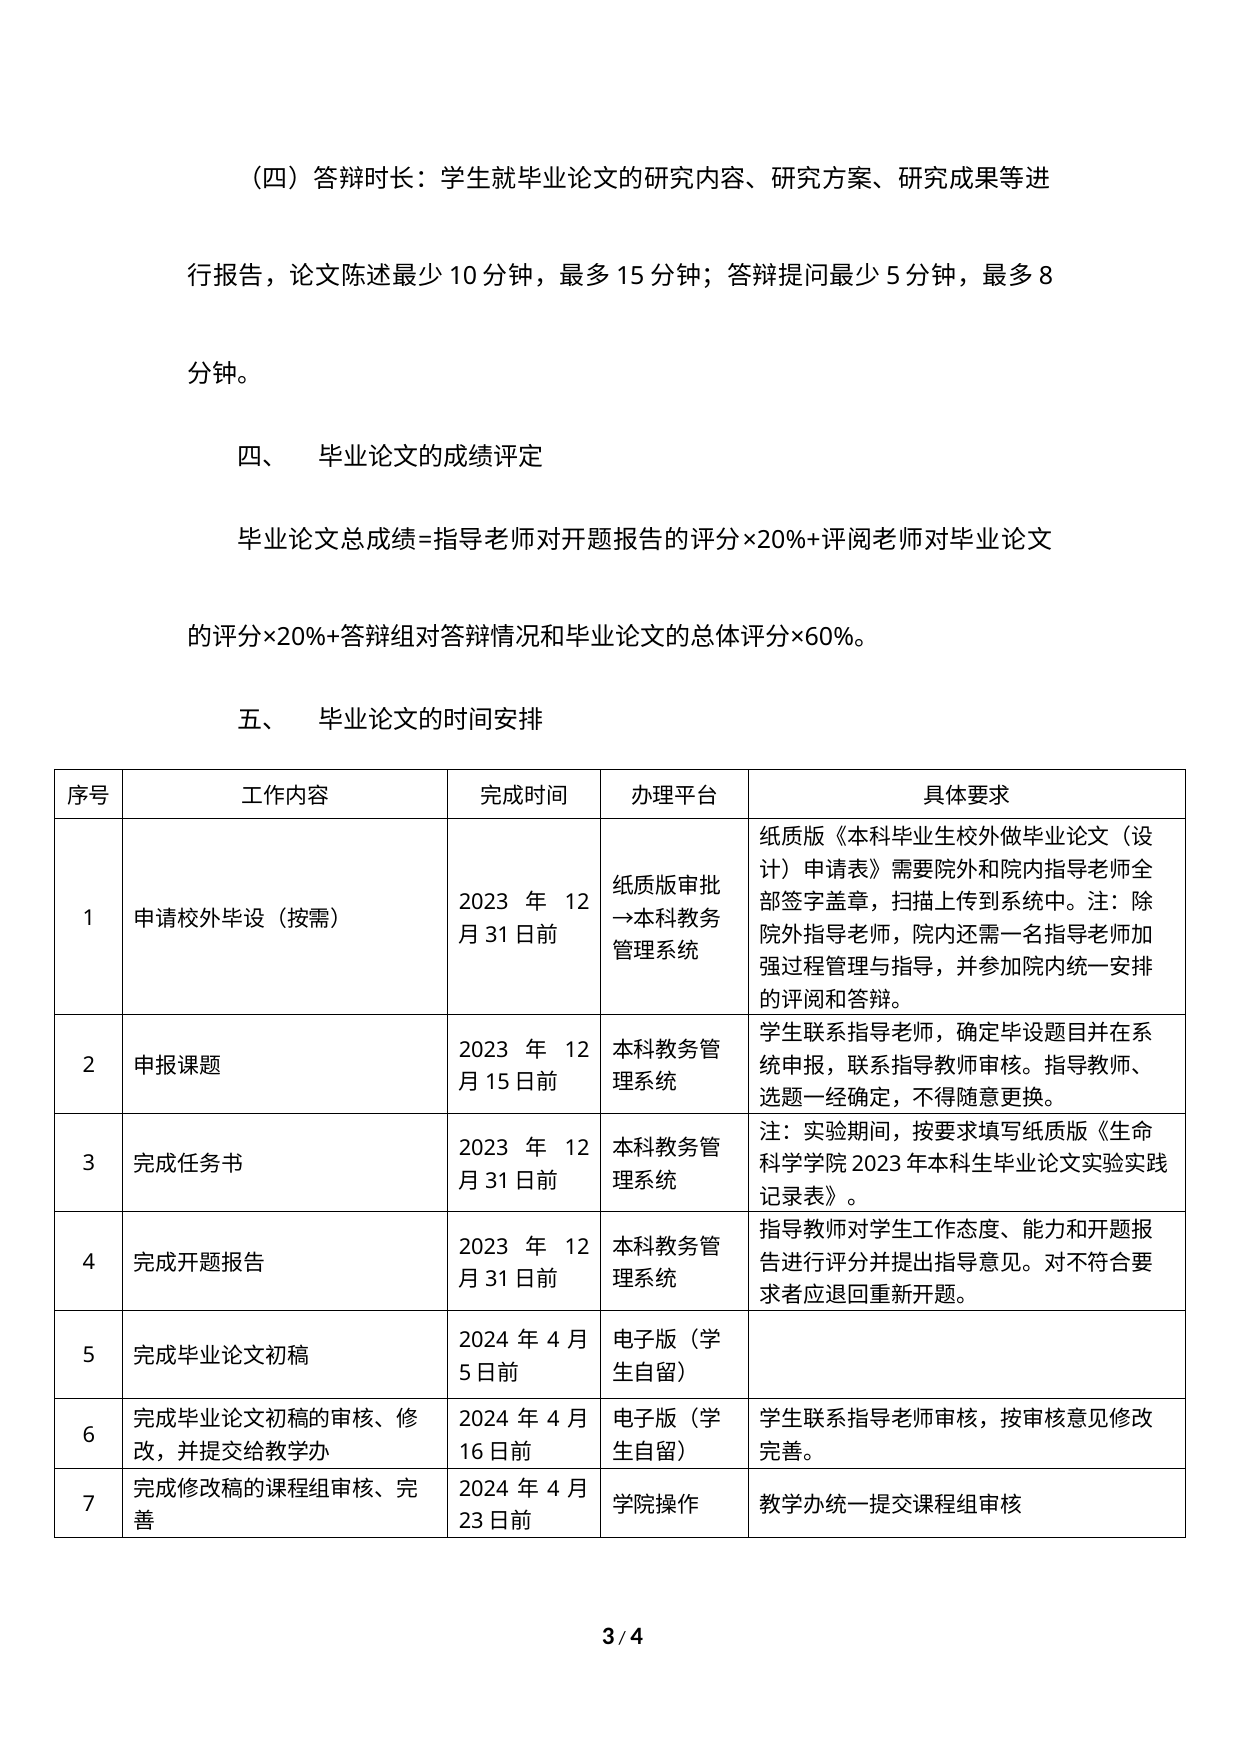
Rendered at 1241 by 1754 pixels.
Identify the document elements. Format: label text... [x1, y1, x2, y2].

table_header 工作内容 [123, 770, 447, 818]
table_cell 6 [55, 1399, 122, 1468]
table_cell 学院操作 [601, 1469, 748, 1537]
table_cell 完成任务书 [123, 1114, 447, 1211]
table_cell 电子版（学生自留） [601, 1311, 748, 1398]
text 毕业论文总成绩=指导老师对开题报告的评分×20%+评阅老师对毕业论文的评分×20%+答辩组对答辩情况和毕业论文的总体评分×60%。 [187, 505, 1053, 667]
table_cell 2023年12月15日前 [448, 1015, 600, 1112]
table_cell 本科教务管理系统 [601, 1015, 748, 1112]
list 毕业论文的成绩评定 [237, 422, 1053, 487]
table_cell 2024年4月5日前 [448, 1311, 600, 1398]
table_cell 4 [55, 1212, 122, 1309]
table_cell 完成开题报告 [123, 1212, 447, 1309]
table_cell 2023年12月31日前 [448, 819, 600, 1014]
list 毕业论文的时间安排 [237, 686, 1053, 751]
text （四）答辩时长：学生就毕业论文的研究内容、研究方案、研究成果等进行报告，论文陈述最少10分钟，最多15分钟；答辩提问最少5分钟，最多8分钟。 [187, 144, 1053, 404]
table_cell [749, 1311, 1185, 1398]
table_cell 完成毕业论文初稿 [123, 1311, 447, 1398]
table_cell 申请校外毕设（按需） [123, 819, 447, 1014]
table_cell 3 [55, 1114, 122, 1211]
table_header 具体要求 [749, 770, 1185, 818]
table_cell 本科教务管理系统 [601, 1114, 748, 1211]
table_cell 完成毕业论文初稿的审核、修改，并提交给教学办 [123, 1399, 447, 1468]
table_cell 注：实验期间，按要求填写纸质版《生命科学学院2023年本科生毕业论文实验实践记录表》。 [749, 1114, 1185, 1211]
table_cell 7 [55, 1469, 122, 1537]
table_cell 5 [55, 1311, 122, 1398]
table_cell 1 [55, 819, 122, 1014]
table_cell 学生联系指导老师审核，按审核意见修改完善。 [749, 1399, 1185, 1468]
table_cell 2023年12月31日前 [448, 1212, 600, 1309]
table_cell 完成修改稿的课程组审核、完善 [123, 1469, 447, 1537]
table_cell 电子版（学生自留） [601, 1399, 748, 1468]
table_cell 2024年4月23日前 [448, 1469, 600, 1537]
table_cell 纸质版《本科毕业生校外做毕业论文（设计）申请表》需要院外和院内指导老师全部签字盖章，扫描上传到系统中。注：除院外指导老师，院内还需一名指导老师加强过程管理与指导，并参加院内统一安排的评阅和答辩。 [749, 819, 1185, 1014]
table_header 序号 [55, 770, 122, 818]
table_cell 纸质版审批→本科教务管理系统 [601, 819, 748, 1014]
table_cell 本科教务管理系统 [601, 1212, 748, 1309]
table_cell 指导教师对学生工作态度、能力和开题报告进行评分并提出指导意见。对不符合要求者应退回重新开题。 [749, 1212, 1185, 1309]
table_cell 2024年4月16日前 [448, 1399, 600, 1468]
table_cell 2 [55, 1015, 122, 1112]
table_cell 申报课题 [123, 1015, 447, 1112]
table_header 办理平台 [601, 770, 748, 818]
table_cell 教学办统一提交课程组审核 [749, 1469, 1185, 1537]
table_cell 学生联系指导老师，确定毕设题目并在系统申报，联系指导教师审核。指导教师、选题一经确定，不得随意更换。 [749, 1015, 1185, 1112]
table_header 完成时间 [448, 770, 600, 818]
table_cell 2023年12月31日前 [448, 1114, 600, 1211]
